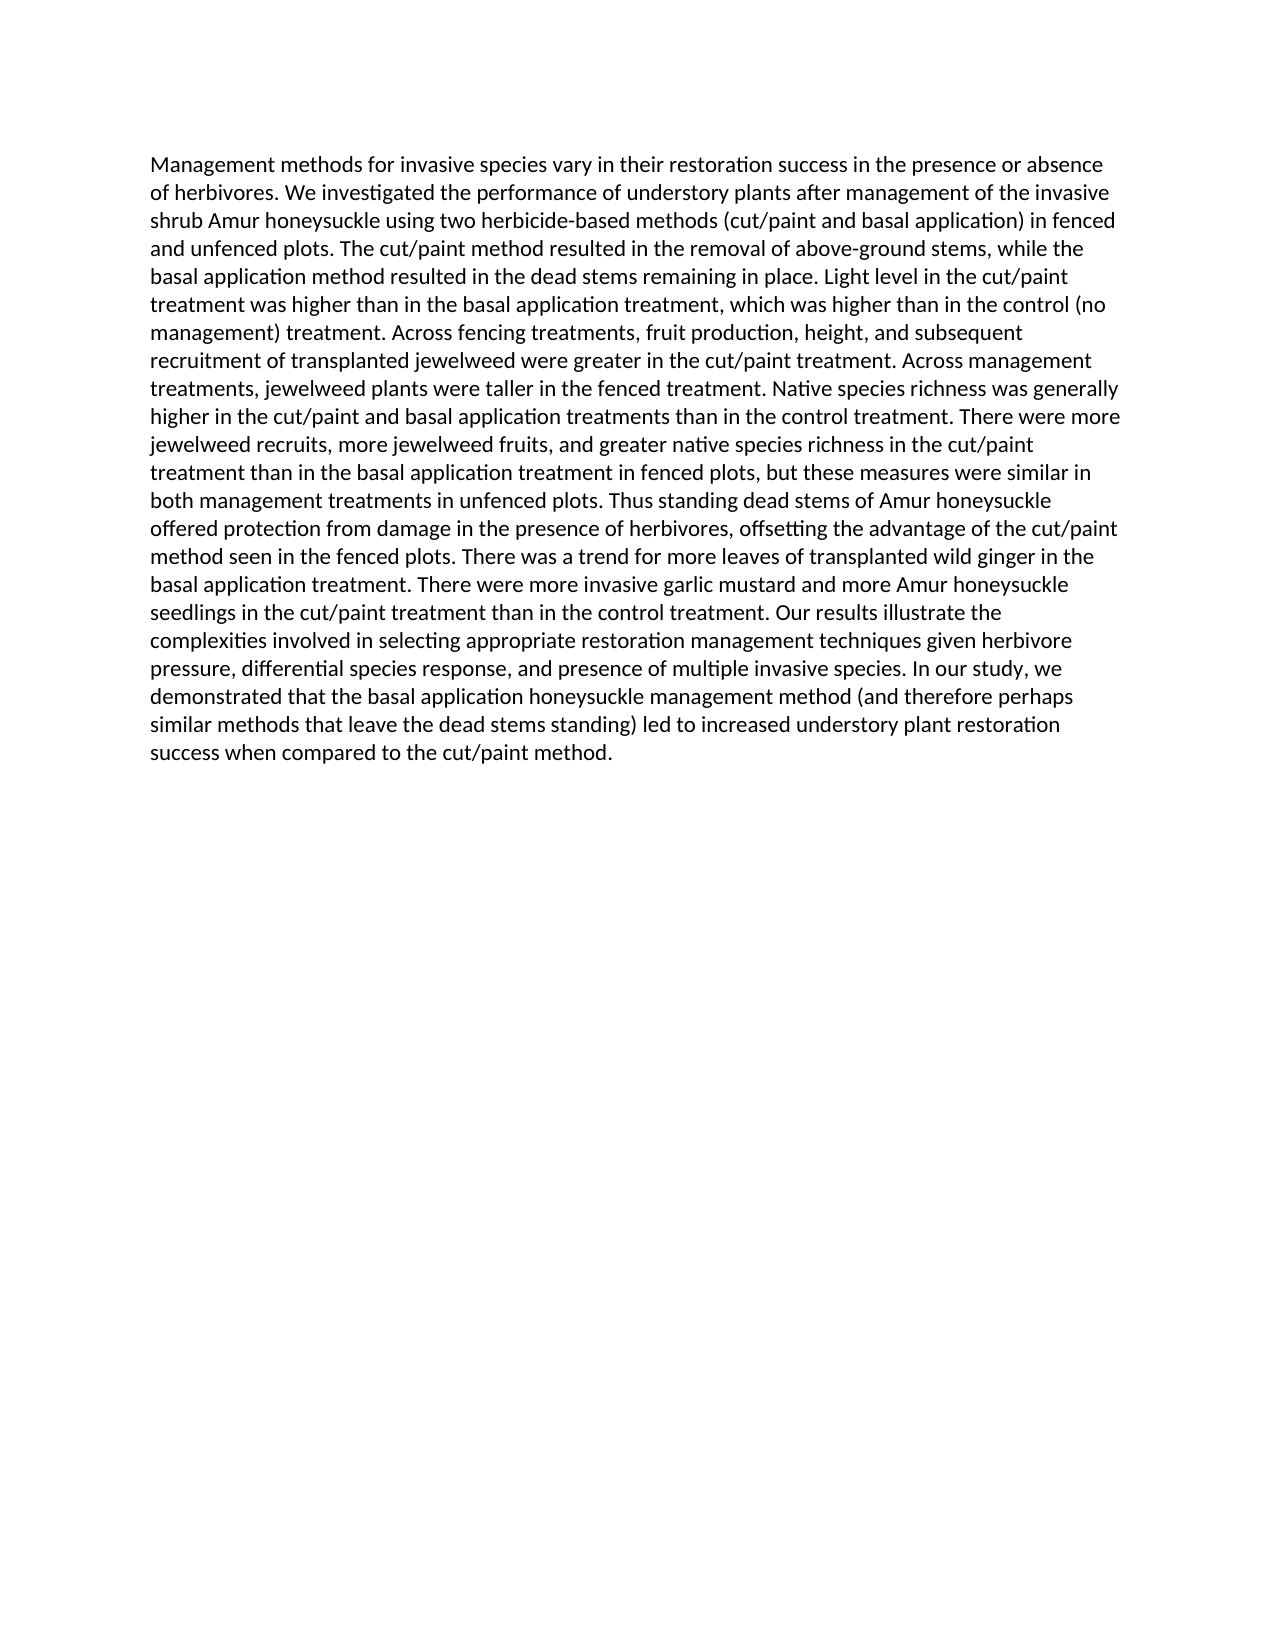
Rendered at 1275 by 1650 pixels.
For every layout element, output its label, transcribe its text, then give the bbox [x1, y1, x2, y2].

text Management methods for invasive species vary in their restoration success in the presence or absence of herbivores. We investigated the performance of understory plants after management of the invasive shrub Amur honeysuckle using two herbicide-based methods (cut/paint and basal application) in fenced and unfenced plots. The cut/paint method resulted in the removal of above-ground stems, while the basal application method resulted in the dead stems remaining in place. Light level in the cut/paint treatment was higher than in the basal application treatment, which was higher than in the control (no management) treatment. Across fencing treatments, fruit production, height, and subsequent recruitment of transplanted jewelweed were greater in the cut/paint treatment. Across management treatments, jewelweed plants were taller in the fenced treatment. Native species richness was generally [150, 150, 1125, 402]
text higher in the cut/paint and basal application treatments than in the control treatment. There were more jewelweed recruits, more jewelweed fruits, and greater native species richness in the cut/paint treatment than in the basal application treatment in fenced plots, but these measures were similar in both management treatments in unfenced plots. Thus standing dead stems of Amur honeysuckle offered protection from damage in the presence of herbivores, offsetting the advantage of the cut/paint method seen in the fenced plots. There was a trend for more leaves of transplanted wild ginger in the basal application treatment. There were more invasive garlic mustard and more Amur honeysuckle seedlings in the cut/paint treatment than in the control treatment. Our results illustrate the complexities involved in selecting appropriate restoration management techniques given herbivore pressure, differential species response, and presence of multiple invasive species. In our study, we demonstrated that the basal application honeysuckle management method (and therefore perhaps similar methods that leave the dead stems standing) led to increased understory plant restoration success when compared to the cut/paint method. [150, 402, 1125, 766]
